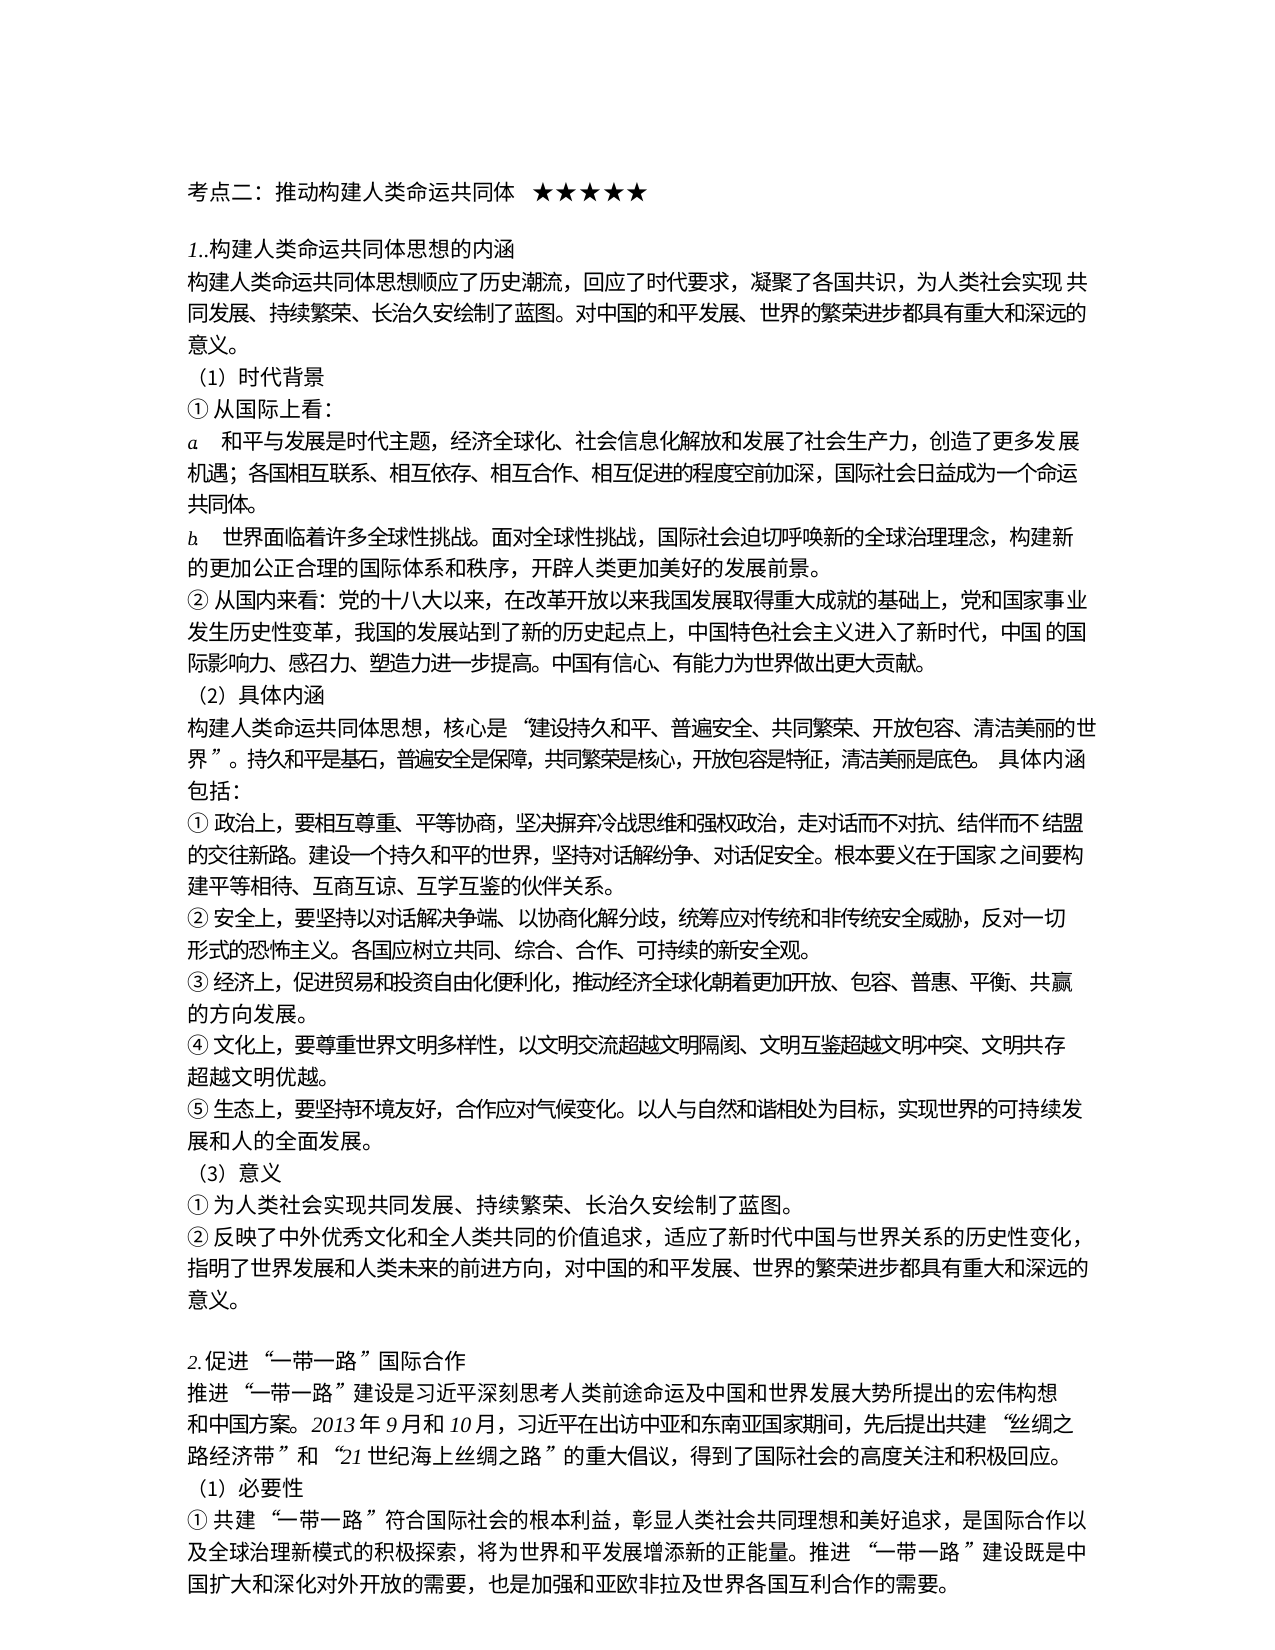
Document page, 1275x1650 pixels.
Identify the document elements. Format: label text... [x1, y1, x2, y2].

text ⑤生态上，要坚持环境友好，合作应对气候变化。以人与自然和谐相处为目标，实现世界的可持续发展和人的全面发展。 [187, 1092, 1084, 1155]
text ①共建“一带一路”符合国际社会的根本利益，彰显人类社会共同理想和美好追求，是国际合作以 及全球治理新模式的积极探索，将为世界和平发展增添新的正能量。推进“一带一路”建设既是中 国扩大和深化对外开放的需要，也是加强和亚欧非拉及世界各国互利合作的需要。 [187, 1503, 1088, 1598]
text ①从国际上看： [187, 392, 1235, 424]
list 具体内涵 [187, 678, 1235, 710]
list 意义 [187, 1156, 1235, 1187]
text ①政治上，要相互尊重、平等协商，坚决摒弃冷战思维和强权政治，走对话而不对抗、结伴而不结盟的交往新路。建设一个持久和平的世界，坚持对话解纷争、对话促安全。根本要义在于国家之间要构建平等相待、互商互谅、互学互鉴的伙伴关系。 [187, 806, 1084, 901]
list 必要性 [187, 1471, 1235, 1503]
list 和平与发展是时代主题，经济全球化、社会信息化解放和发展了社会生产力，创造了更多发展机遇；各国相互联系、相互依存、相互合作、相互促进的程度空前加深，国际社会日益成为一个命运共同体。 [187, 424, 1080, 519]
text ④文化上，要尊重世界文明多样性，以文明交流超越文明隔阂、文明互鉴超越文明冲突、文明共存超越文明优越。 [187, 1028, 1084, 1092]
text 构建人类命运共同体思想顺应了历史潮流，回应了时代要求，凝聚了各国共识，为人类社会实现共同发展、持续繁荣、长治久安绘制了蓝图。对中国的和平发展、世界的繁荣进步都具有重大和深远的意义。 [187, 264, 1088, 359]
text ②从国内来看：党的十八大以来，在改革开放以来我国发展取得重大成就的基础上，党和国家事业发生历史性变革，我国的发展站到了新的历史起点上，中国特色社会主义进入了新时代，中国的国际影响力、感召力、塑造力进一步提高。中国有信心、有能力为世界做出更大贡献。 [187, 583, 1088, 678]
text 构建人类命运共同体思想，核心是“建设持久和平、普遍安全、共同繁荣、开放包容、清洁美丽的世界”。持久和平是基石，普遍安全是保障，共同繁荣是核心，开放包容是特征，清洁美丽是底色。 具体内涵包括： [187, 711, 1101, 806]
list 促进“一带一路”国际合作 [187, 1344, 1235, 1375]
text ①为人类社会实现共同发展、持续繁荣、长治久安绘制了蓝图。 [187, 1188, 1235, 1219]
text ②安全上，要坚持以对话解决争端、以协商化解分歧，统筹应对传统和非传统安全威胁，反对一切形式的恐怖主义。各国应树立共同、综合、合作、可持续的新安全观。 [187, 901, 1084, 965]
text ②反映了中外优秀文化和全人类共同的价值追求，适应了新时代中国与世界关系的历史性变化， 指明了世界发展和人类未来的前进方向，对中国的和平发展、世界的繁荣进步都具有重大和深远的意义。 [187, 1220, 1101, 1315]
text 推进“一带一路”建设是习近平深刻思考人类前途命运及中国和世界发展大势所提出的宏伟构想 和中国方案。2013年9月和10月，习近平在出访中亚和东南亚国家期间，先后提出共建“丝绸之路经济带”和“21世纪海上丝绸之路”的重大倡议，得到了国际社会的高度关注和积极回应。 [187, 1376, 1088, 1471]
list 时代背景 [187, 360, 1235, 392]
text 1..构建人类命运共同体思想的内涵 [187, 232, 1235, 264]
list 世界面临着许多全球性挑战。面对全球性挑战，国际社会迫切呼唤新的全球治理理念，构建新的更加公正合理的国际体系和秩序，开辟人类更加美好的发展前景。 [187, 519, 1080, 583]
text ③经济上，促进贸易和投资自由化便利化，推动经济全球化朝着更加开放、包容、普惠、平衡、共赢的方向发展。 [187, 965, 1088, 1028]
text 考点二：推动构建人类命运共同体 ★★★★★ [187, 175, 1235, 207]
